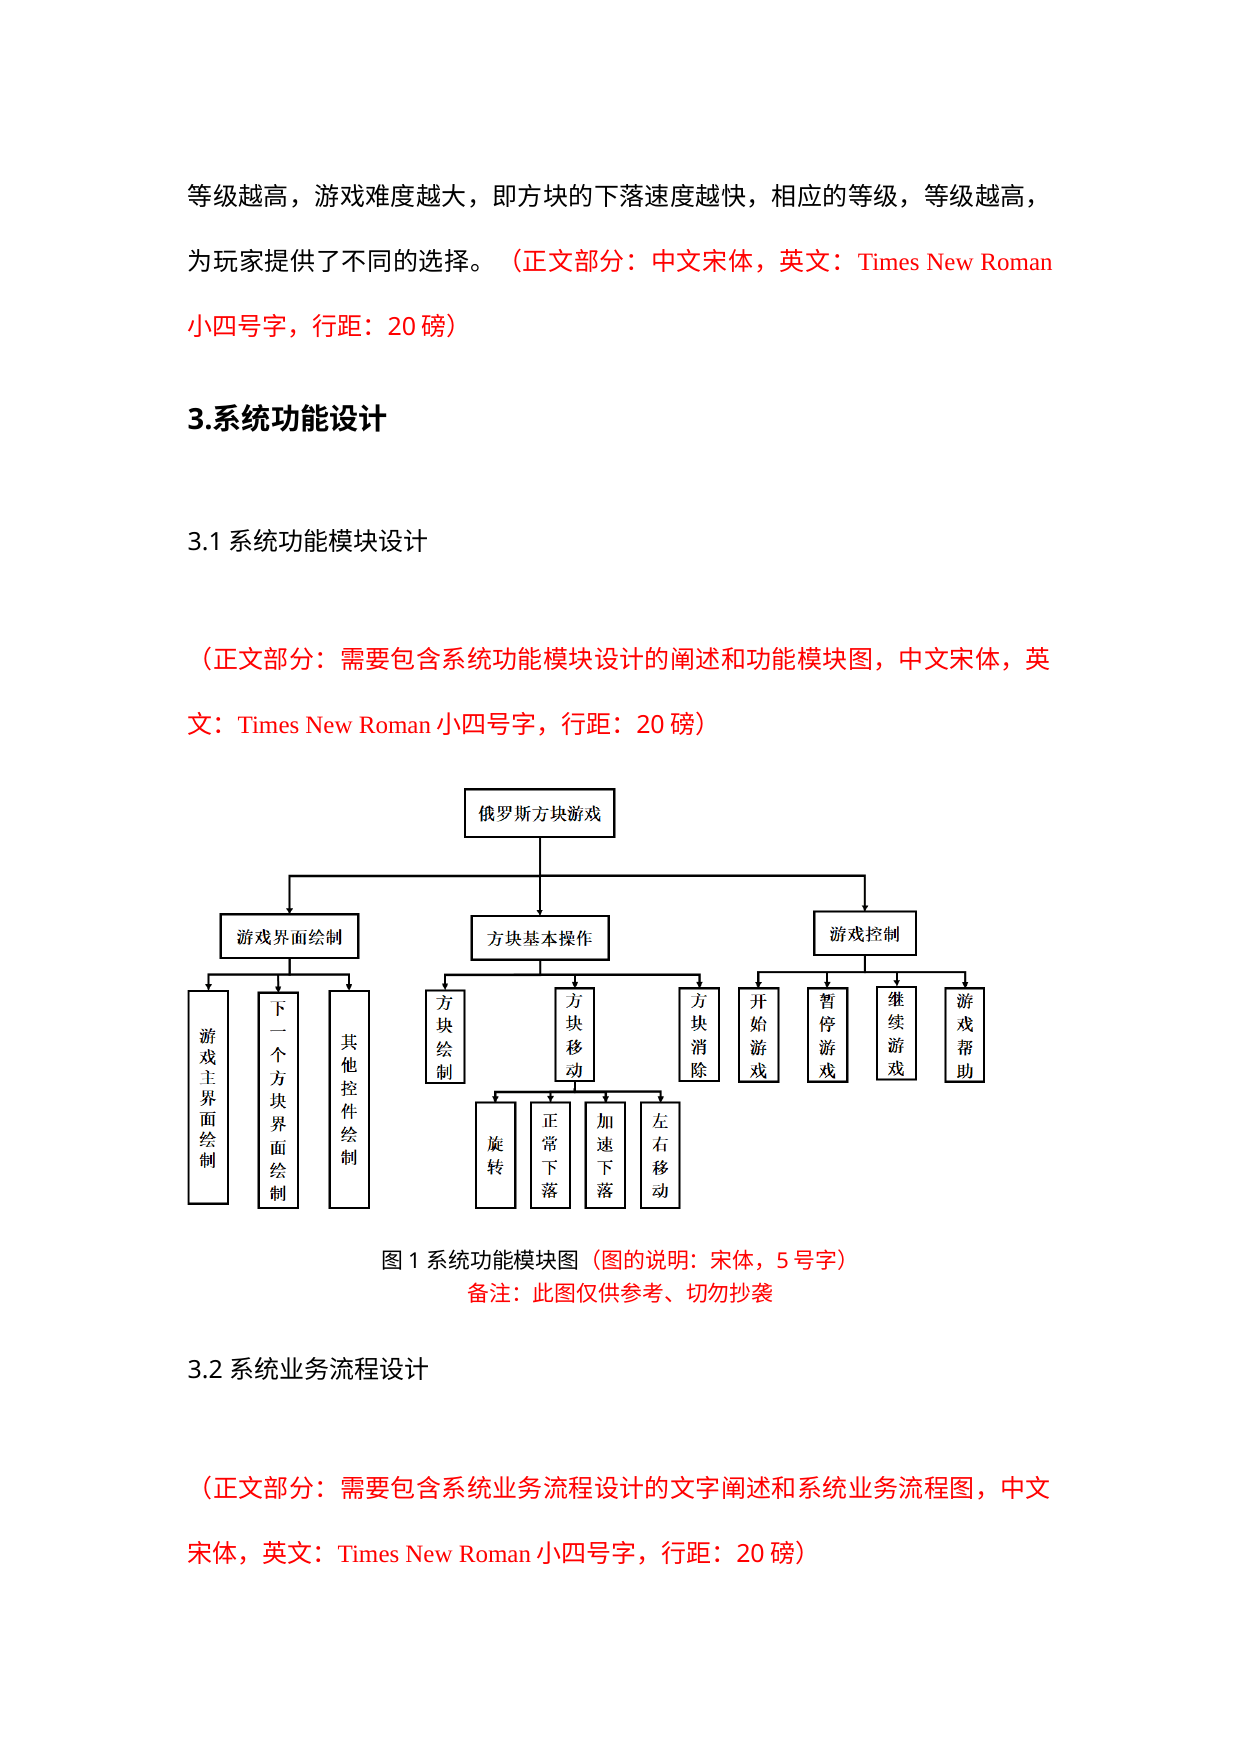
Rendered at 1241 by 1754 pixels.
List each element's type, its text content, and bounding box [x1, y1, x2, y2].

text 备注：此图仅供参考、切勿抄袭 [187, 1276, 1053, 1308]
picture [187, 788, 985, 1213]
subtitle 3.2 系统业务流程设计 [187, 1335, 1053, 1400]
text （正文部分：需要包含系统业务流程设计的文字阐述和系统业务流程图，中文宋体，英文：Times New Roman小四号字，行距：20磅） [187, 1454, 1053, 1584]
text （正文部分：需要包含系统功能模块设计的阐述和功能模块图，中文宋体，英文：Times New Roman小四号字，行距：20磅） [187, 626, 1053, 756]
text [187, 162, 1053, 357]
subtitle 3.1系统功能模块设计 [187, 507, 1053, 572]
text 图1 系统功能模块图（图的说明：宋体，5号字） [187, 1243, 1053, 1276]
subtitle 3.系统功能设计 [187, 384, 1053, 449]
